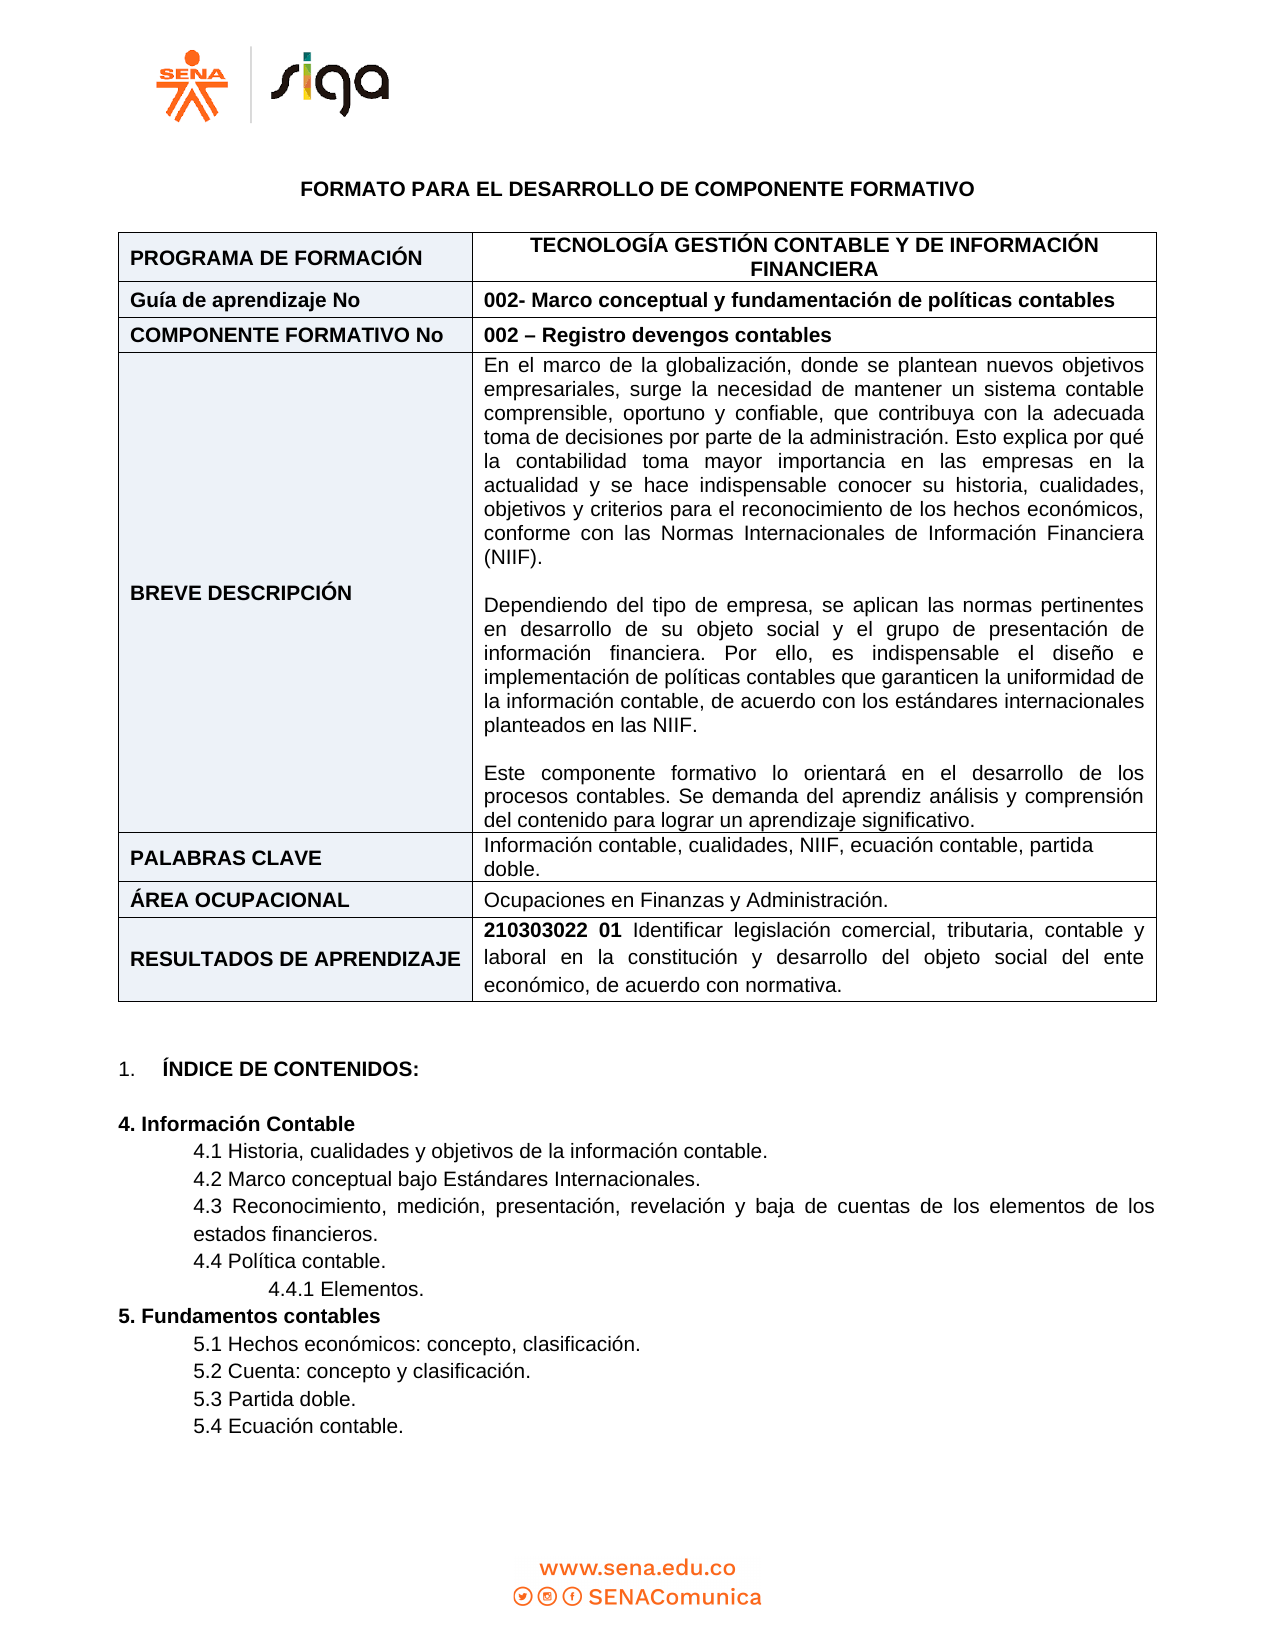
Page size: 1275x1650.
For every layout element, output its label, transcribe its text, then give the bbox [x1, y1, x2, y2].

list ÍNDICE DE CONTENIDOS: [118, 1057, 1157, 1081]
text 4.2 Marco conceptual bajo Estándares Internacionales. [193, 1167, 1157, 1191]
text 5.1 Hechos económicos: concepto, clasificación. [193, 1332, 1157, 1356]
table_cell 210303022 01 Identificar legislación comercial, tributaria, contable y laboral en la constitución y desarrollo del objeto social del ente económico, de acuerdo con normativa. [473, 918, 1156, 1001]
table_cell COMPONENTE FORMATIVO No [119, 318, 472, 352]
table_header PROGRAMA DE FORMACIÓN [119, 233, 472, 281]
text 5. Fundamentos contables [118, 1304, 1157, 1328]
table_cell 002 – Registro devengos contables [473, 318, 1156, 352]
picture [5, 42, 538, 128]
table_cell PALABRAS CLAVE [119, 833, 472, 881]
table_cell RESULTADOS DE APRENDIZAJE [119, 918, 472, 1001]
table_cell 002- Marco conceptual y fundamentación de políticas contables [473, 282, 1156, 317]
text FORMATO PARA EL DESARROLLO DE COMPONENTE FORMATIVO [118, 177, 1157, 201]
text 4. Información Contable [118, 1112, 1157, 1136]
table_cell En el marco de la globalización, donde se plantean nuevos objetivos empresariales, surge la necesidad de mantener un sistema contable comprensible, oportuno y confiable, que contribuya con la adecuada toma de decisiones por parte de la administración. Esto explica por qué la contabilidad toma mayor importancia en las empresas en la actualidad y se hace indispensable conocer su historia, cualidades, objetivos y criterios para el reconocimiento de los hechos económicos, conforme con las Normas Internacionales de Información Financiera (NIIF). Dependiendo del tipo de empresa, se aplican las normas pertinentes en desarrollo de su objeto social y el grupo de presentación de información financiera. Por ello, es indispensable el diseño e implementación de políticas contables que garanticen la uniformidad de la información contable, de acuerdo con los estándares internacionales planteados en las NIIF. Este componente formativo lo orientará en el desarrollo de los procesos contables. Se demanda del aprendiz análisis y comprensión del contenido para lograr un aprendizaje significativo. [473, 353, 1156, 832]
text 4.1 Historia, cualidades y objetivos de la información contable. [193, 1139, 1157, 1163]
table_cell Guía de aprendizaje No [119, 282, 472, 317]
text 5.2 Cuenta: concepto y clasificación. [193, 1359, 1157, 1383]
text 5.4 Ecuación contable. [193, 1414, 1157, 1438]
table_cell Información contable, cualidades, NIIF, ecuación contable, partida doble. [473, 833, 1156, 881]
table_cell ÁREA OCUPACIONAL [119, 882, 472, 917]
table_cell Ocupaciones en Finanzas y Administración. [473, 882, 1156, 917]
text 4.3 Reconocimiento, medición, presentación, revelación y baja de cuentas de los elementos de los estados financieros. [193, 1194, 1157, 1246]
text 5.3 Partida doble. [193, 1387, 1157, 1411]
text 4.4.1 Elementos. [268, 1277, 1157, 1301]
table_header TECNOLOGÍA GESTIÓN CONTABLE Y DE INFORMACIÓN FINANCIERA [473, 233, 1156, 281]
table_cell BREVE DESCRIPCIÓN [119, 353, 472, 832]
text 4.4 Política contable. [193, 1249, 1157, 1273]
picture [513, 1556, 762, 1606]
